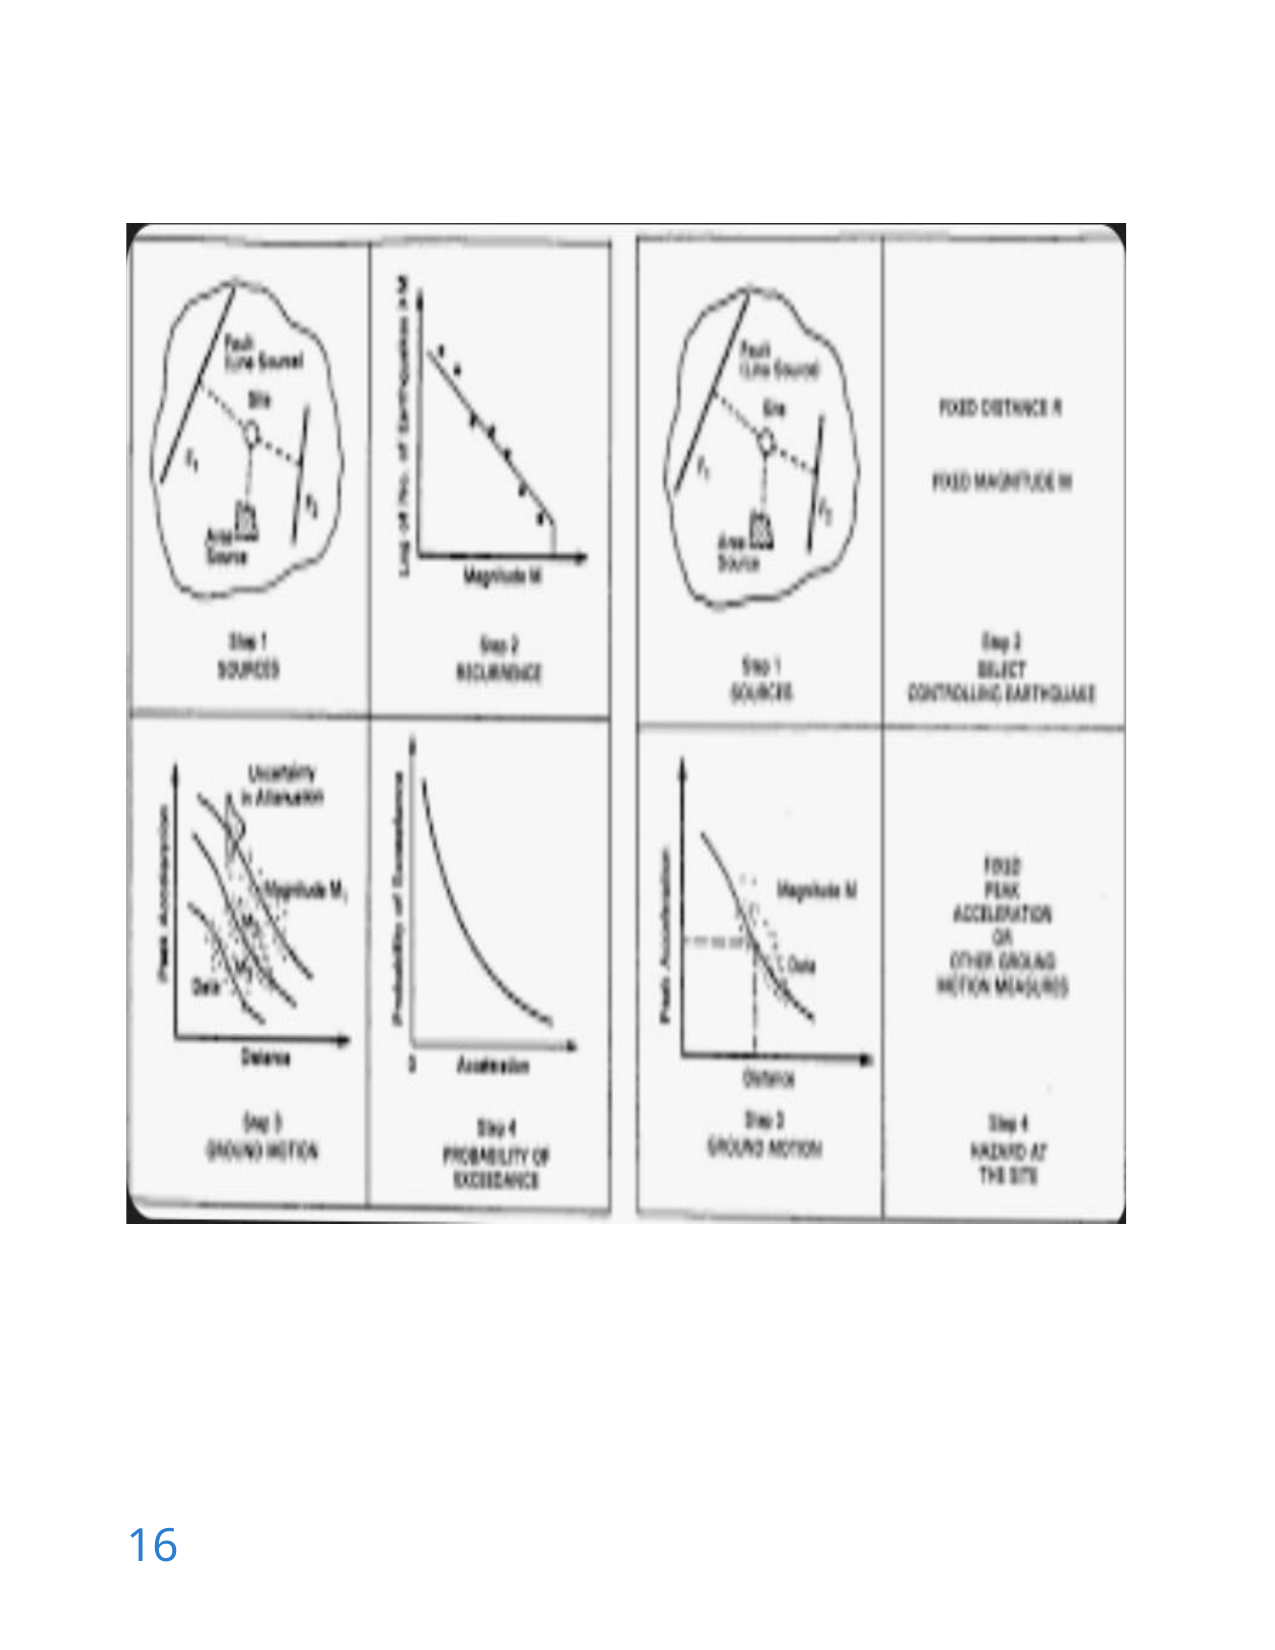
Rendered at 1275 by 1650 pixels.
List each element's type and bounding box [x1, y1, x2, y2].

picture [126, 223, 1127, 1224]
